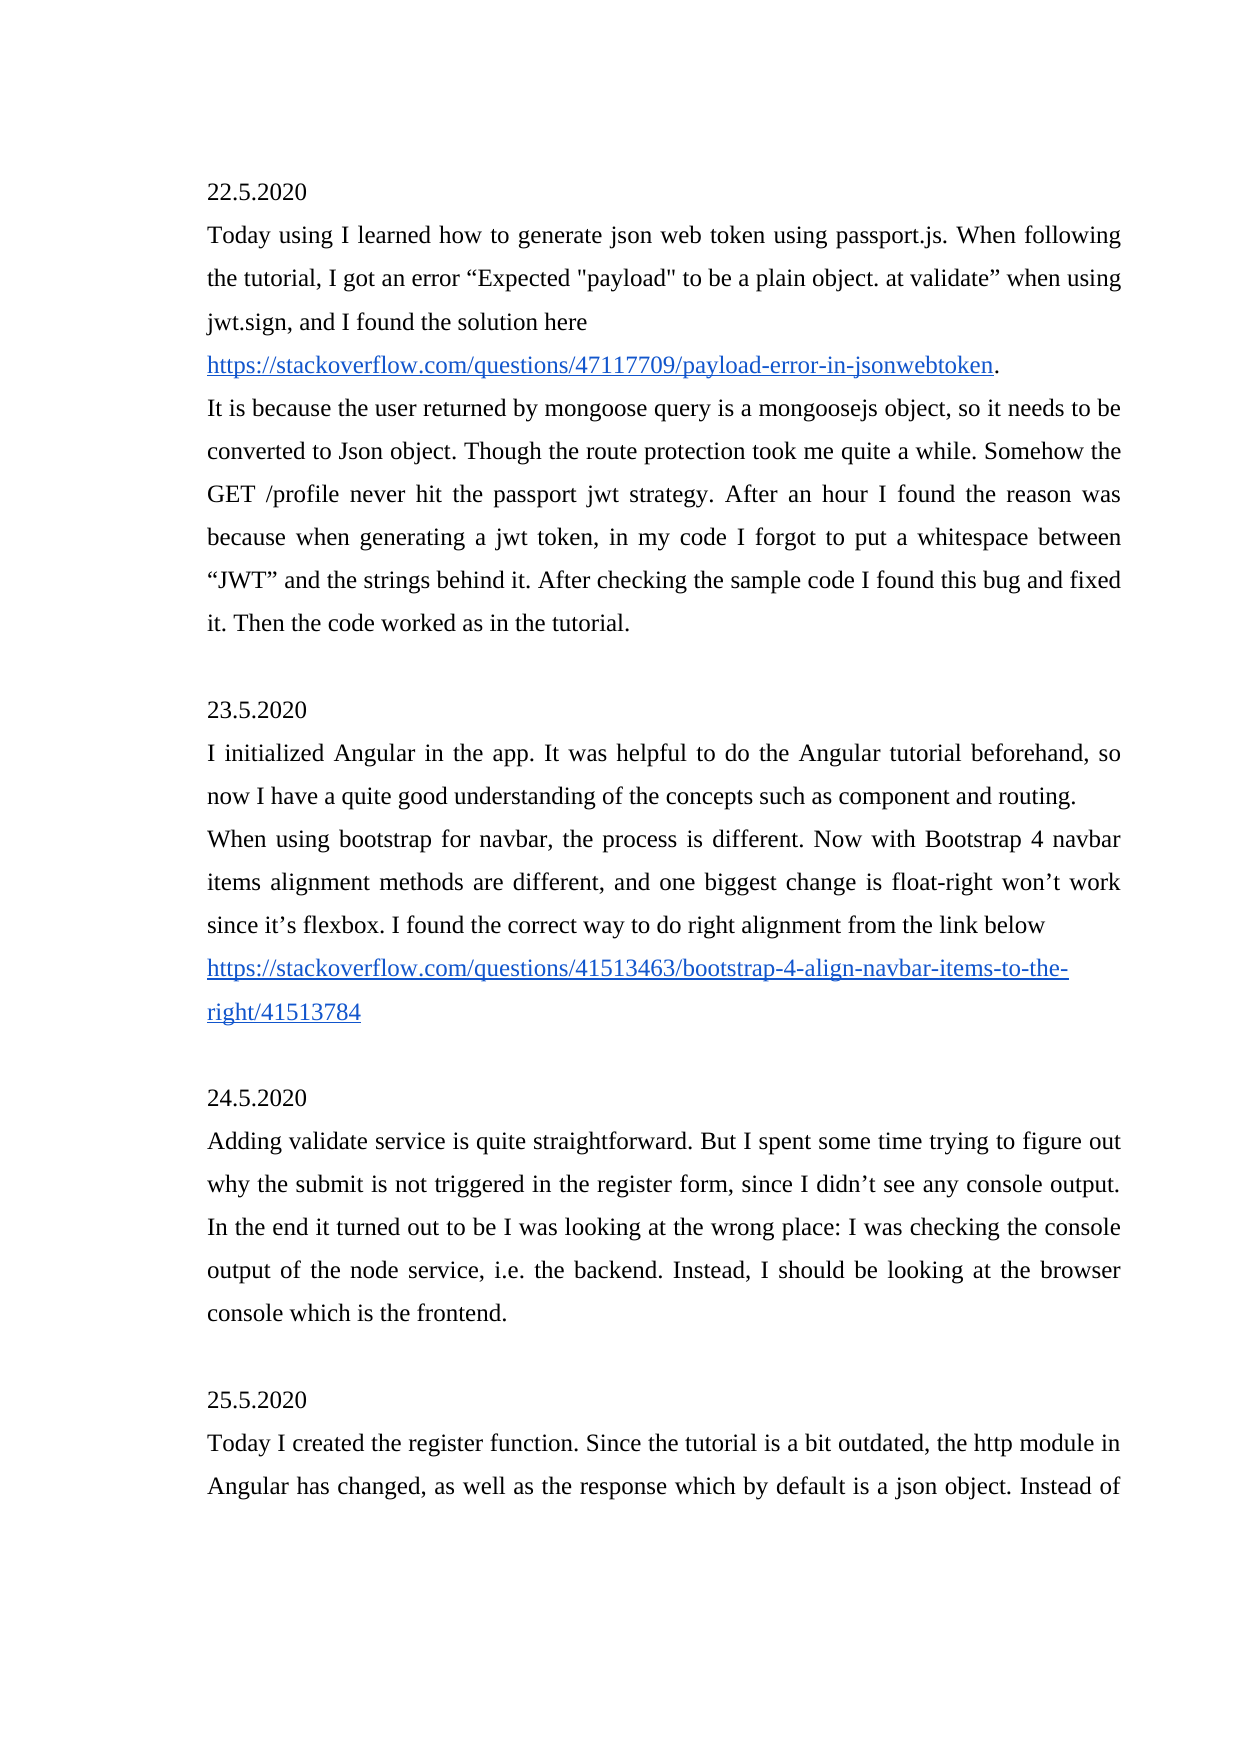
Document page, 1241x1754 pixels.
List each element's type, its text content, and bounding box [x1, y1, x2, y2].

text 24.5.2020 [207, 1083, 1122, 1112]
text 23.5.2020 [207, 695, 1122, 723]
text It is because the user returned by mongoose query is a mongoosejs object, so it needs to be converted to Json object. Though the route protection took me quite a while. Somehow the GET /profile never hit the passport jwt strategy. After an hour I found the reason was because when generating a jwt token, in my code I forgot to put a whitespace between “JWT” and the strings behind it. After checking the sample code I found this bug and fixed it. Then the code worked as in the tutorial. [207, 393, 1122, 637]
text I initialized Angular in the app. It was helpful to do the Angular tutorial beforehand, so now I have a quite good understanding of the concepts such as component and routing. [207, 738, 1122, 810]
text 25.5.2020 [207, 1385, 1122, 1413]
text 22.5.2020 [207, 177, 1122, 206]
text Adding validate service is quite straightforward. But I spent some time trying to figure out why the submit is not triggered in the register form, since I didn’t see any console output. In the end it turned out to be I was looking at the wrong place: I was checking the console output of the node service, i.e. the backend. Instead, I should be looking at the browser console which is the frontend. [207, 1126, 1122, 1327]
text https://stackoverflow.com/questions/47117709/payload-error-in-jsonwebtoken. [207, 350, 1122, 378]
text https://stackoverflow.com/questions/41513463/bootstrap-4-align-navbar-items-to-the-right/41513784 [207, 953, 1122, 1025]
text When using bootstrap for navbar, the process is different. Now with Bootstrap 4 navbar items alignment methods are different, and one biggest change is float-right won’t work since it’s flexbox. I found the correct way to do right alignment from the link below [207, 824, 1122, 939]
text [207, 1428, 1122, 1500]
text Today using I learned how to generate json web token using passport.js. When following the tutorial, I got an error “Expected "payload" to be a plain object. at validate” when using jwt.sign, and I found the solution here [207, 220, 1122, 335]
